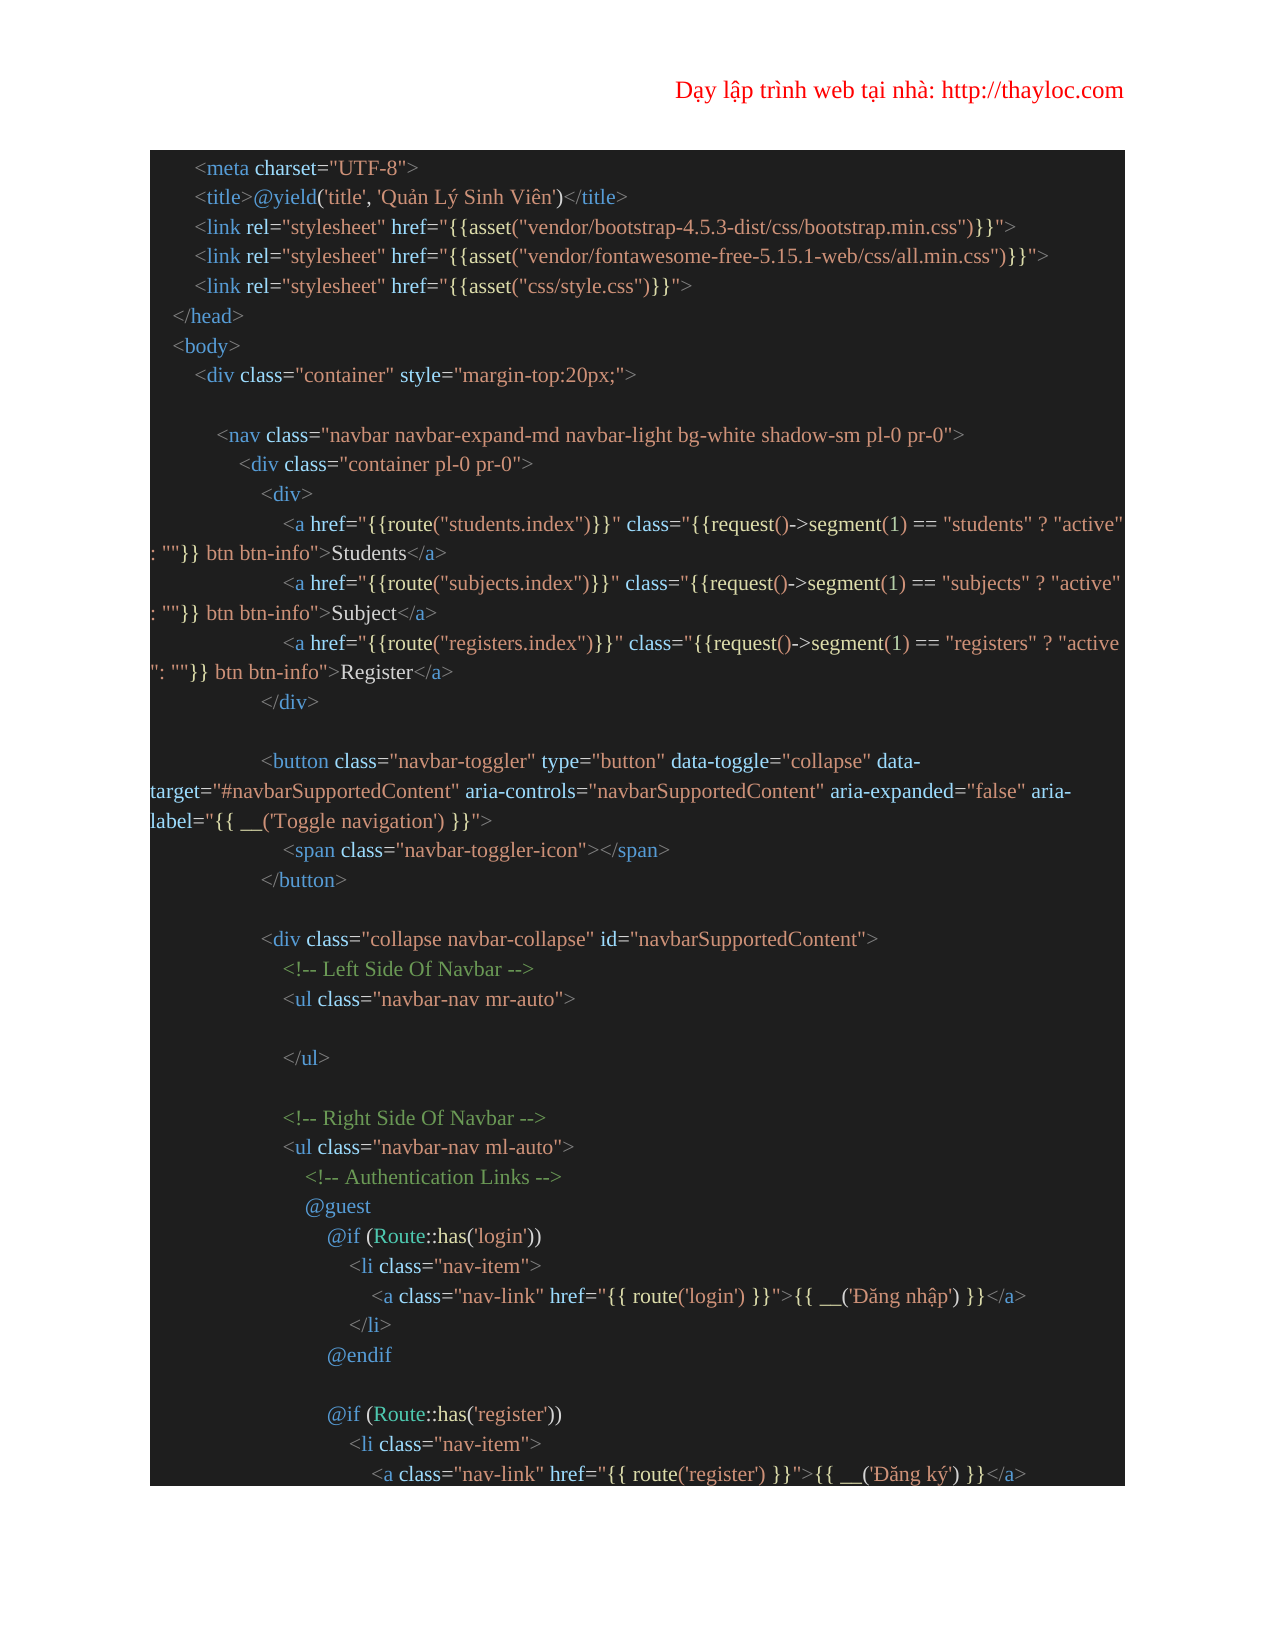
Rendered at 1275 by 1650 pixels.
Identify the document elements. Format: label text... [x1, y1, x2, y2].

text <body> [150, 328, 1125, 358]
text <!-- Left Side Of Navbar --> [150, 952, 1125, 981]
text @if (Route::has('login')) [150, 1219, 1125, 1248]
text <link rel="stylesheet" href="{{asset("vendor/fontawesome-free-5.15.1-web/css/all.min.css")}}"> [150, 239, 1125, 269]
text <div> [150, 477, 1125, 506]
text <title>@yield('title', 'Quản Lý Sinh Viên')</title> [150, 180, 1125, 209]
text <nav class="navbar navbar-expand-md navbar-light bg-white shadow-sm pl-0 pr-0"> [150, 417, 1125, 447]
text <a class="nav-link" href="{{ route('login') }}">{{ __('Đăng nhập') }}</a> [150, 1278, 1125, 1308]
text <div class="container" style="margin-top:20px;"> [150, 358, 1125, 387]
text @endif [150, 1337, 1125, 1367]
text </li> [150, 1308, 1125, 1337]
text <ul class="navbar-nav ml-auto"> [150, 1130, 1125, 1159]
text </button> [150, 862, 1125, 892]
text <div class="container pl-0 pr-0"> [150, 447, 1125, 477]
text @guest [150, 1189, 1125, 1219]
text <meta charset="UTF-8"> [150, 150, 1125, 180]
text </ul> [150, 1041, 1125, 1070]
text <link rel="stylesheet" href="{{asset("css/style.css")}}"> [150, 269, 1125, 298]
text </head> [150, 298, 1125, 328]
text <!-- Right Side Of Navbar --> [150, 1100, 1125, 1130]
text <a class="nav-link" href="{{ route('register') }}">{{ __('Đăng ký') }}</a> [150, 1456, 1125, 1486]
text <div class="collapse navbar-collapse" id="navbarSupportedContent"> [150, 922, 1125, 952]
text <ul class="navbar-nav mr-auto"> [150, 981, 1125, 1011]
text <span class="navbar-toggler-icon"></span> [150, 833, 1125, 862]
text <li class="nav-item"> [150, 1248, 1125, 1278]
text <a href="{{route("students.index")}}" class="{{request()->segment(1) == "students" ? "active": ""}} btn btn-info">Students</a> [150, 506, 1125, 566]
text <a href="{{route("subjects.index")}}" class="{{request()->segment(1) == "subjects" ? "active": ""}} btn btn-info">Subject</a> [150, 566, 1125, 625]
text <!-- Authentication Links --> [150, 1159, 1125, 1189]
text <link rel="stylesheet" href="{{asset("vendor/bootstrap-4.5.3-dist/css/bootstrap.min.css")}}"> [150, 209, 1125, 239]
text <button class="navbar-toggler" type="button" data-toggle="collapse" data-target="#navbarSupportedContent" aria-controls="navbarSupportedContent" aria-expanded="false" aria-label="{{ __('Toggle navigation') }}"> [150, 744, 1125, 833]
text <a href="{{route("registers.index")}}" class="{{request()->segment(1) == "registers" ? "active": ""}} btn btn-info">Register</a> [150, 625, 1125, 684]
text <li class="nav-item"> [150, 1427, 1125, 1456]
text @if (Route::has('register')) [150, 1397, 1125, 1427]
text </div> [150, 684, 1125, 714]
